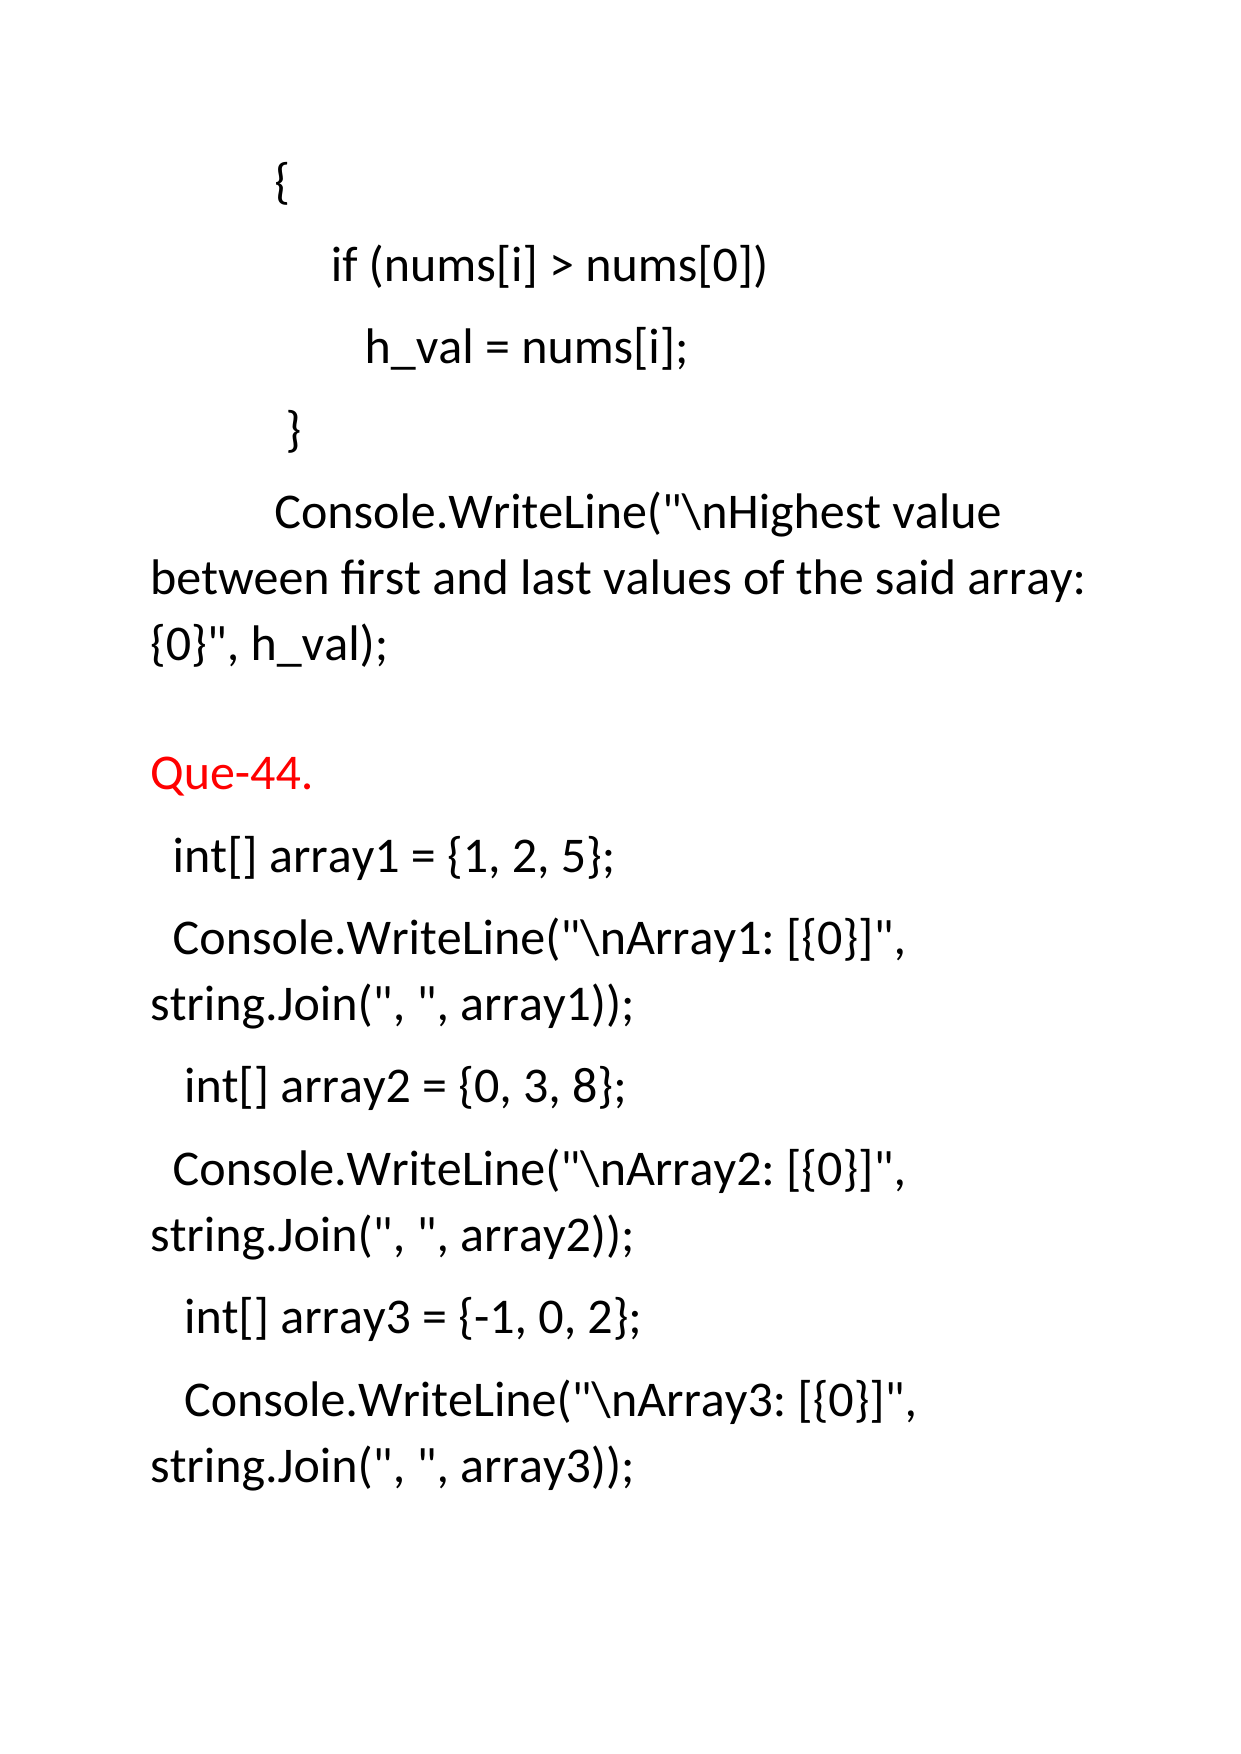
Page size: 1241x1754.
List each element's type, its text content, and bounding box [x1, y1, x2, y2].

text Que-44. [150, 741, 1090, 802]
text int[] array3 = {-1, 0, 2}; [150, 1285, 1090, 1346]
text h_val = nums[i]; [150, 315, 1090, 376]
text Console.WriteLine("\nArray1: [{0}]", string.Join(", ", array1)); [150, 906, 1090, 1033]
text { [150, 150, 1090, 211]
text int[] array2 = {0, 3, 8}; [150, 1054, 1090, 1115]
text Console.WriteLine("\nArray2: [{0}]", string.Join(", ", array2)); [150, 1137, 1090, 1264]
text Console.WriteLine("\nHighest value between first and last values of the said array: {0}", h_val); [150, 480, 1090, 673]
text if (nums[i] > nums[0]) [150, 232, 1090, 293]
text int[] array1 = {1, 2, 5}; [150, 823, 1090, 884]
text } [150, 397, 1090, 458]
text Console.WriteLine("\nArray3: [{0}]", string.Join(", ", array3)); [150, 1368, 1090, 1494]
